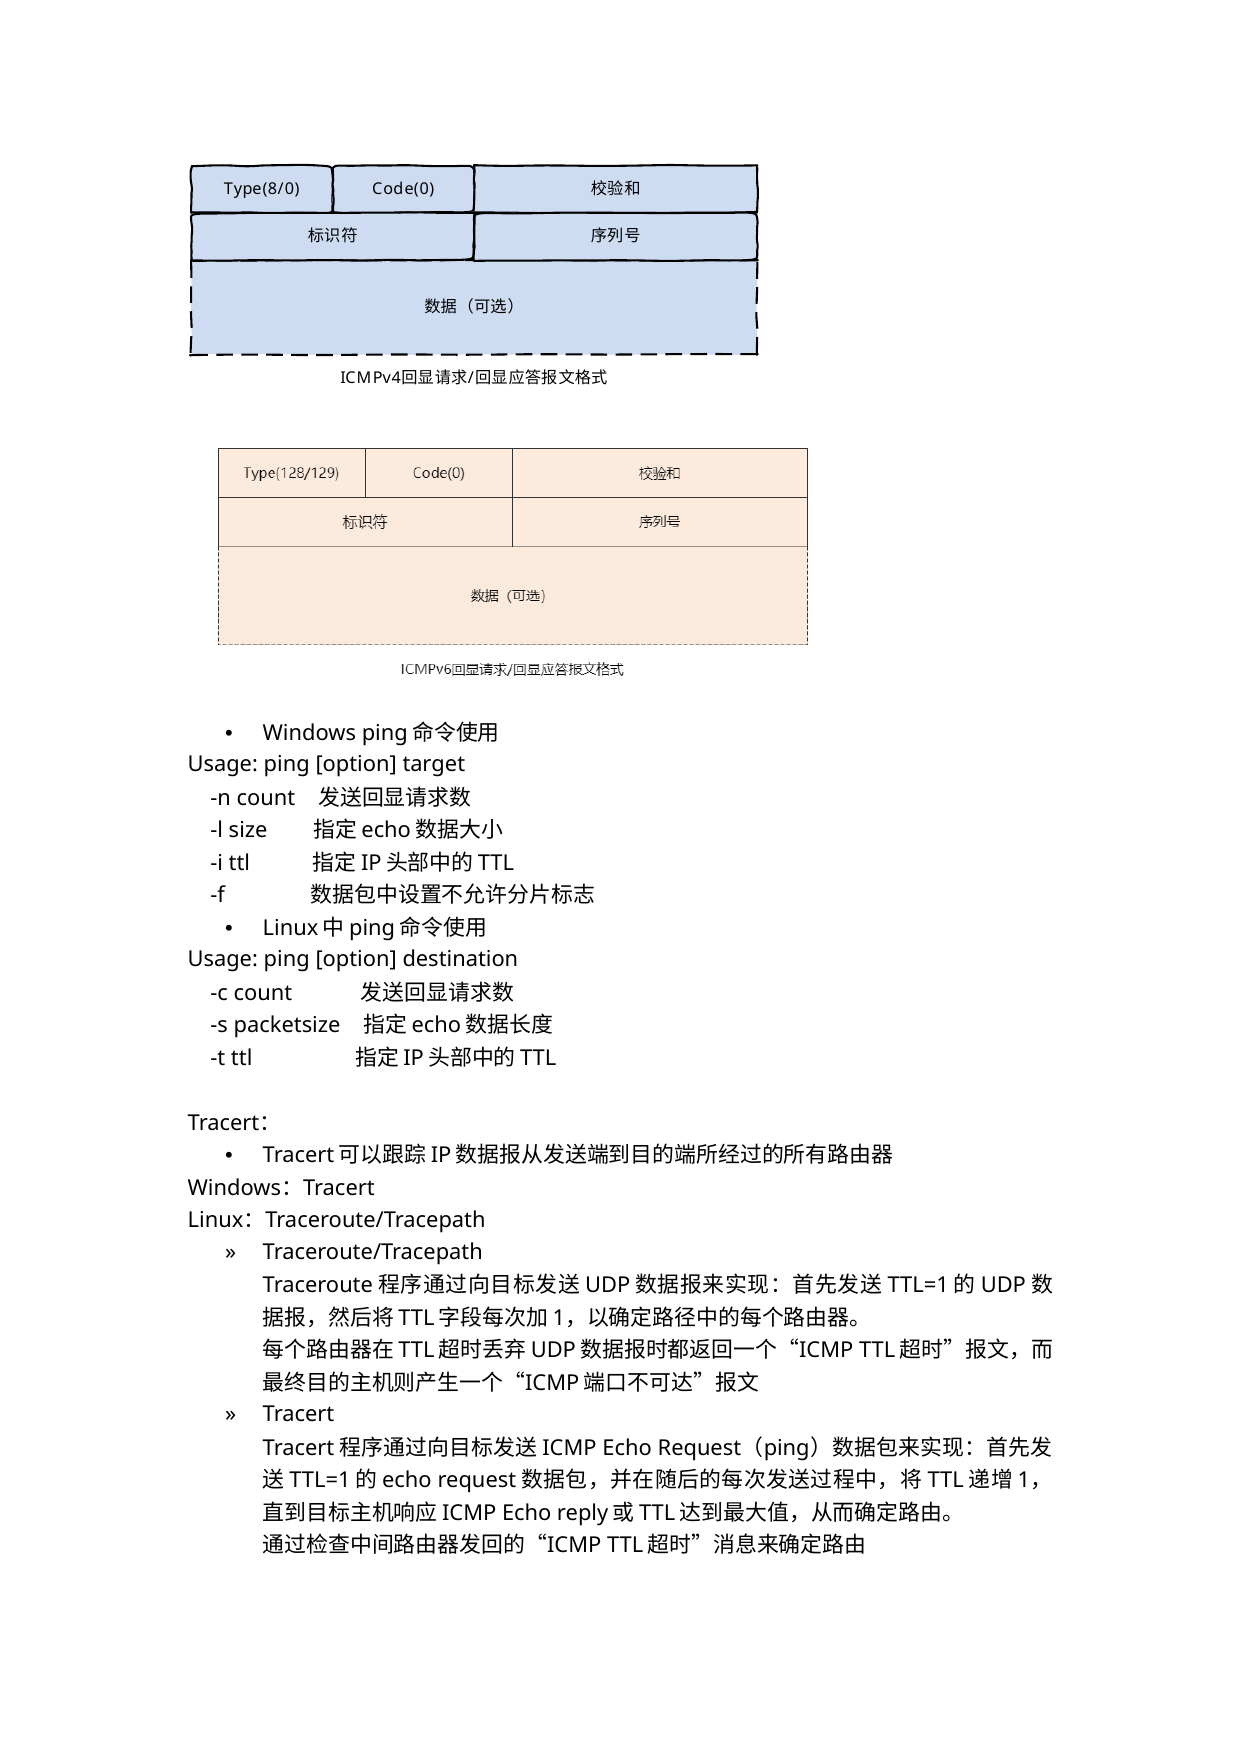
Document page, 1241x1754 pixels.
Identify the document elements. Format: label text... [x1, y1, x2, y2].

text -t ttl 指定IP头部中的TTL [187, 1039, 1053, 1072]
text -i ttl 指定IP头部中的TTL [187, 844, 1053, 877]
list 通过检查中间路由器发回的“ICMP TTL超时”消息来确定路由 [225, 1527, 1053, 1559]
list Traceroute程序通过向目标发送UDP数据报来实现：首先发送TTL=1的UDP数据报，然后将TTL字段每次加1，以确定路径中的每个路由器。 [225, 1267, 1053, 1332]
picture [187, 422, 881, 691]
list Traceroute/Tracepath [225, 1234, 1053, 1267]
text -l size 指定echo数据大小 [187, 812, 1053, 844]
text Windows：Tracert [187, 1169, 1053, 1202]
list Tracert [225, 1397, 1053, 1429]
text Usage: ping [option] target [187, 747, 1053, 779]
list Tracert可以跟踪IP数据报从发送端到目的端所经过的所有路由器 [225, 1137, 1053, 1169]
text -s packetsize 指定echo数据长度 [187, 1007, 1053, 1039]
list 每个路由器在TTL超时丢弃UDP数据报时都返回一个“ICMP TTL超时”报文，而最终目的主机则产生一个“ICMP端口不可达”报文 [225, 1332, 1053, 1397]
text Tracert： [187, 1104, 1053, 1137]
text Usage: ping [option] destination [187, 942, 1053, 974]
list Tracert程序通过向目标发送ICMP Echo Request（ping）数据包来实现：首先发送TTL=1的echo request数据包，并在随后的每次发送过程中，将TTL递增1，直到目标主机响应ICMP Echo reply或TTL达到最大值，从而确定路由。 [225, 1429, 1053, 1527]
text -f 数据包中设置不允许分片标志 [187, 877, 1053, 909]
text -n count 发送回显请求数 [187, 779, 1053, 812]
list Linux中ping命令使用 [225, 909, 1053, 942]
list Windows ping命令使用 [225, 714, 1053, 747]
text Linux：Traceroute/Tracepath [187, 1202, 1053, 1234]
text -c count 发送回显请求数 [187, 974, 1053, 1007]
